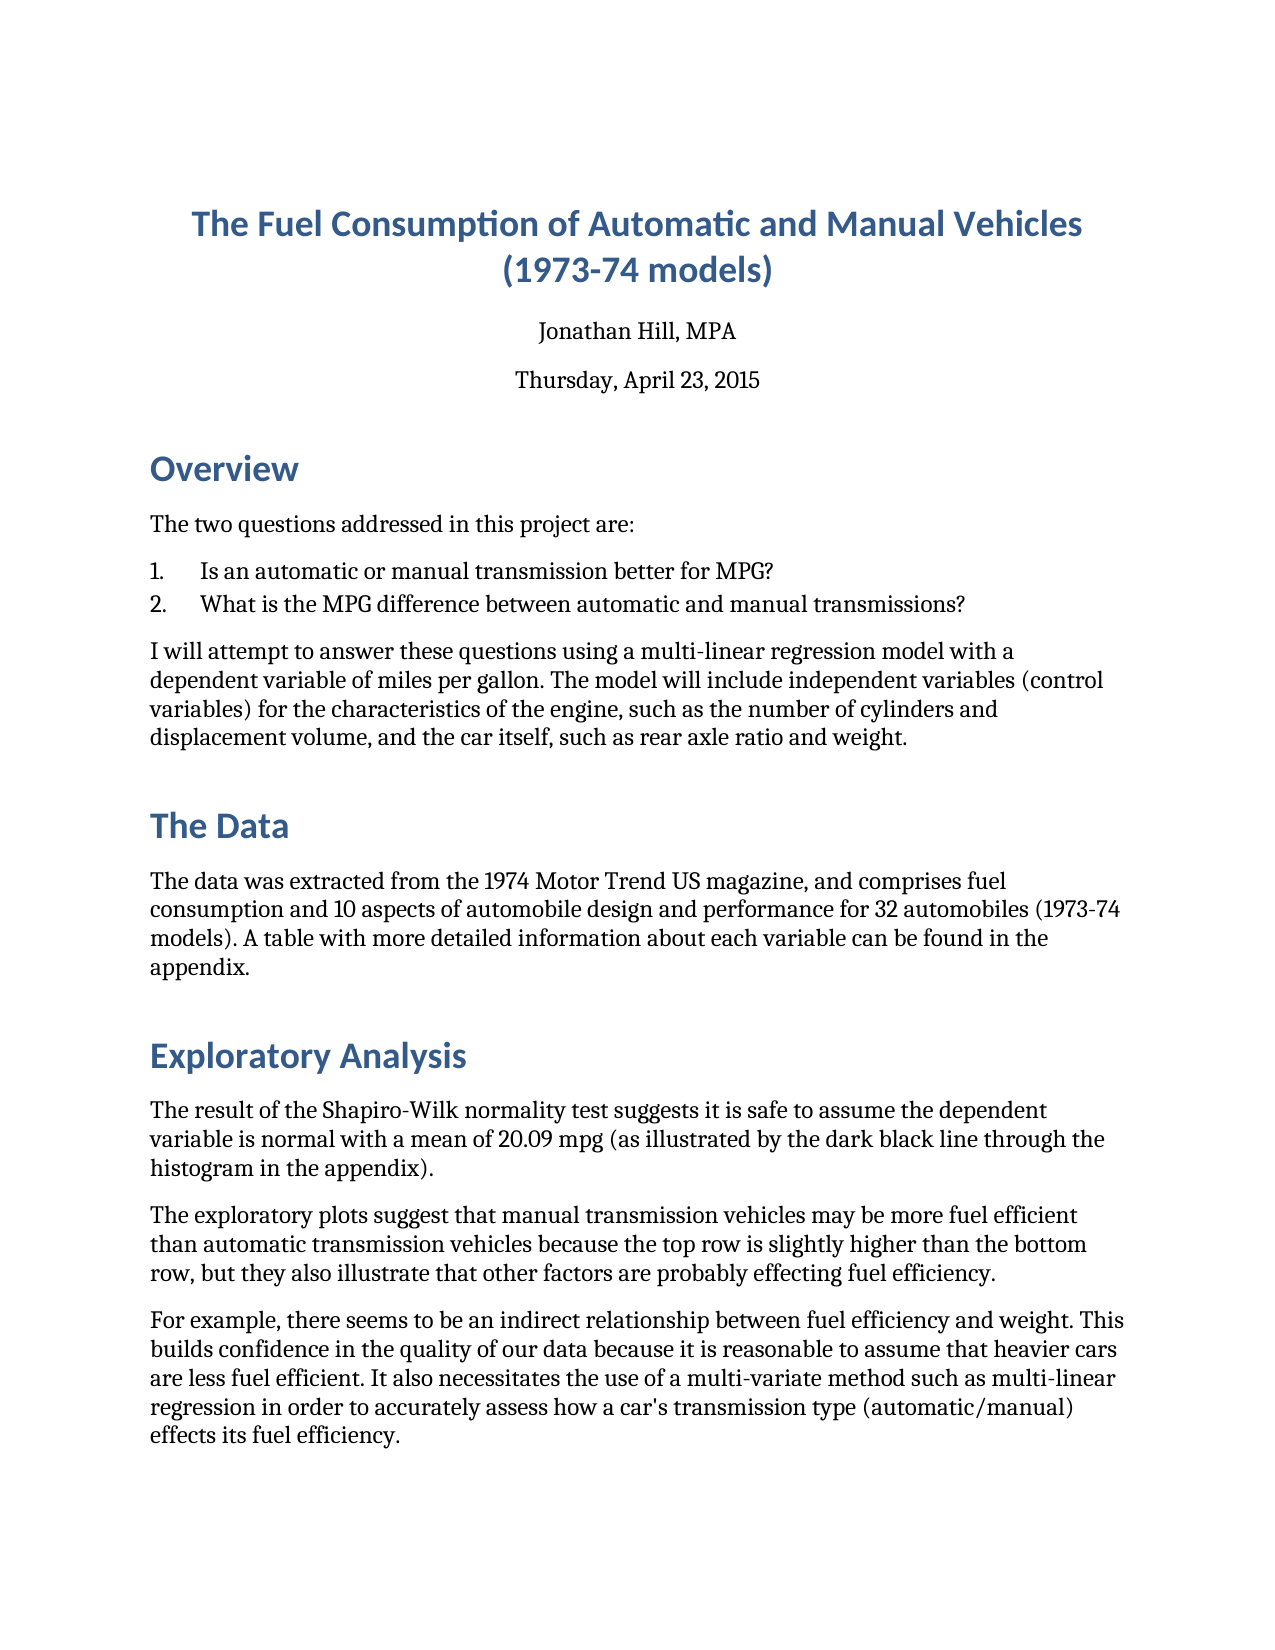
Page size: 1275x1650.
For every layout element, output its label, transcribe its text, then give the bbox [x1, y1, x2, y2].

list What is the MPG difference between automatic and manual transmissions? [150, 589, 1125, 618]
subtitle The Data [150, 802, 1125, 848]
title The Fuel Consumption of Automatic and Manual Vehicles (1973-74 models) [150, 200, 1125, 292]
text The result of the Shapiro-Wilk normality test suggests it is safe to assume the dependent variable is normal with a mean of 20.09 mpg (as illustrated by the dark black line through the histogram in the appendix). [150, 1096, 1125, 1182]
text The two questions addressed in this project are: [150, 509, 1125, 538]
text The data was extracted from the 1974 Motor Trend US magazine, and comprises fuel consumption and 10 aspects of automobile design and performance for 32 automobiles (1973-74 models). A table with more detailed information about each variable can be found in the appendix. [150, 867, 1125, 982]
list Is an automatic or manual transmission better for MPG? [150, 557, 1125, 586]
subtitle Overview [150, 445, 1125, 491]
text The exploratory plots suggest that manual transmission vehicles may be more fuel efficient than automatic transmission vehicles because the top row is slightly higher than the bottom row, but they also illustrate that other factors are probably effecting fuel efficiency. [150, 1201, 1125, 1287]
text For example, there seems to be an indirect relationship between fuel efficiency and weight. This builds confidence in the quality of our data because it is reasonable to assume that heavier cars are less fuel efficient. It also necessitates the use of a multi-variate method such as multi-linear regression in order to accurately assess how a car's transmission type (automatic/manual) effects its fuel efficiency. [150, 1306, 1125, 1450]
text Thursday, April 23, 2015 [150, 366, 1125, 395]
text Jonathan Hill, MPA [150, 317, 1125, 345]
text I will attempt to answer these questions using a multi-linear regression model with a dependent variable of miles per gallon. The model will include independent variables (control variables) for the characteristics of the engine, such as the number of cylinders and displacement volume, and the car itself, such as rear axle ratio and weight. [150, 637, 1125, 752]
subtitle Exploratory Analysis [150, 1032, 1125, 1077]
